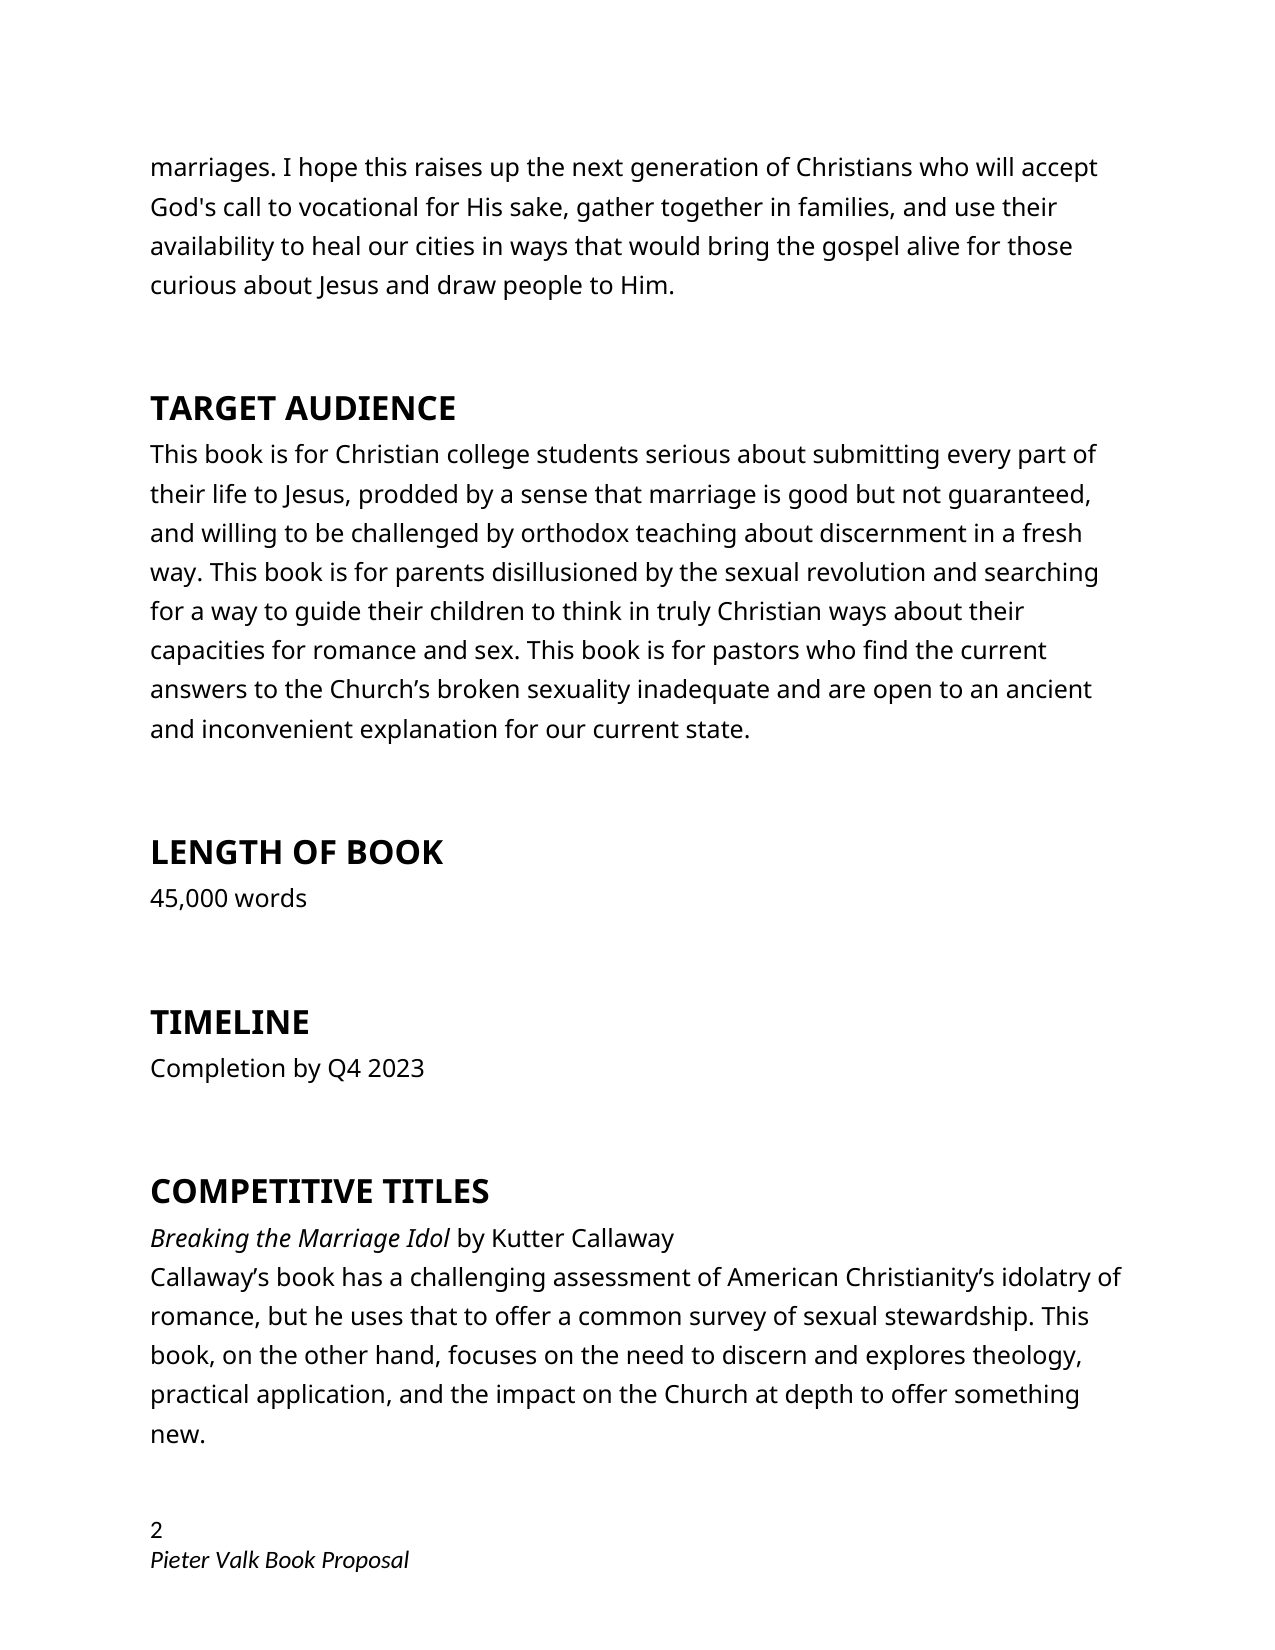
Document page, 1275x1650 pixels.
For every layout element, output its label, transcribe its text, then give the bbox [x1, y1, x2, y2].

text 45,000 words [150, 881, 1125, 915]
text Callaway’s book has a challenging assessment of American Christianity’s idolatry of romance, but he uses that to offer a common survey of sexual stewardship. This book, on the other hand, focuses on the need to discern and explores theology, practical application, and the impact on the Church at depth to offer something new. [150, 1259, 1125, 1450]
text Completion by Q4 2023 [150, 1051, 1125, 1085]
text This book is for Christian college students serious about submitting every part of their life to Jesus, prodded by a sense that marriage is good but not guaranteed, and willing to be challenged by orthodox teaching about discernment in a fresh way. This book is for parents disillusioned by the sexual revolution and searching for a way to guide their children to think in truly Christian ways about their capacities for romance and sex. This book is for pastors who find the current answers to the Church’s broken sexuality inadequate and are open to an ancient and inconvenient explanation for our current state. [150, 437, 1125, 745]
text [150, 150, 1125, 302]
text Breaking the Marriage Idol by Kutter Callaway [150, 1220, 1125, 1254]
text COMPETITIVE TITLES [150, 1168, 1125, 1214]
text LENGTH OF BOOK [150, 829, 1125, 874]
text TIMELINE [150, 998, 1125, 1044]
text TARGET AUDIENCE [150, 385, 1125, 430]
